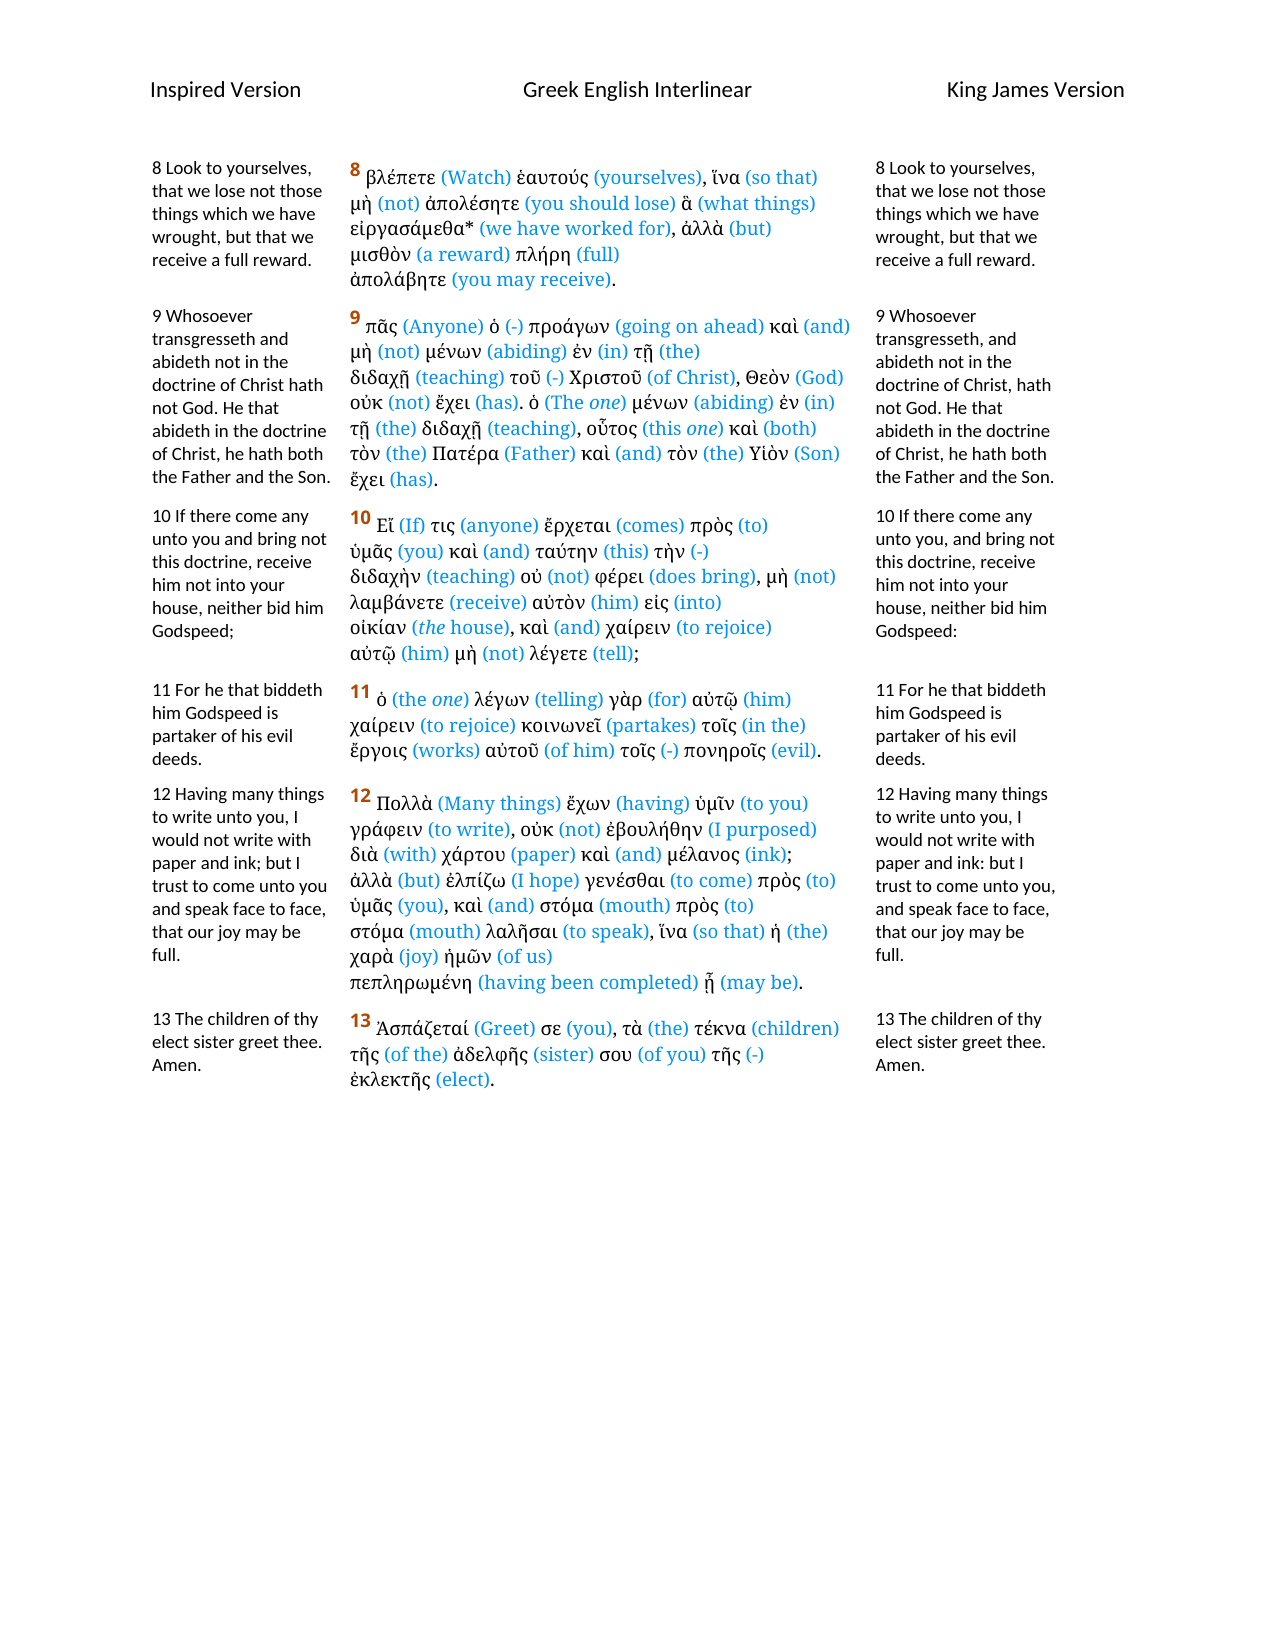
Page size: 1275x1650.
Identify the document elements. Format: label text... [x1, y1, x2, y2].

table_cell 8 Look to yourselves, that we lose not those things which we have wrought, but that we receive a full reward. [141, 150, 343, 298]
table_cell 12 Having many things to write unto you, I would not write with paper and ink: but I trust to come unto you, and speak face to face, that our joy may be full. [864, 776, 1067, 1001]
table_cell 12 Having many things to write unto you, I would not write with paper and ink; but I trust to come unto you and speak face to face, that our joy may be full. [141, 776, 343, 1001]
table_cell 11 ὁ (the one) λέγων (telling) γὰρ (for) αὐτῷ (him) χαίρειν (to rejoice) κοινωνεῖ (partakes) τοῖς (in the) ἔργοις (works) αὐτοῦ (of him) τοῖς (-) πονηροῖς (evil). [343, 672, 864, 776]
table_cell 9 πᾶς (Anyone) ὁ (-) προάγων (going on ahead) καὶ (and) μὴ (not) μένων (abiding) ἐν (in) τῇ (the) διδαχῇ (teaching) τοῦ (-) Χριστοῦ (of Christ), Θεὸν (God) οὐκ (not) ἔχει (has). ὁ (The one) μένων (abiding) ἐν (in) τῇ (the) διδαχῇ (teaching), οὗτος (this one) καὶ (both) τὸν (the) Πατέρα (Father) καὶ (and) τὸν (the) Υἱὸν (Son) ἔχει (has). [343, 299, 864, 498]
table_cell 10 If there come any unto you, and bring not this doctrine, receive him not into your house, neither bid him Godspeed: [864, 498, 1067, 672]
table_cell 13 The children of thy elect sister greet thee. Amen. [864, 1001, 1067, 1098]
table_cell 9 Whosoever transgresseth, and abideth not in the doctrine of Christ, hath not God. He that abideth in the doctrine of Christ, he hath both the Father and the Son. [864, 299, 1067, 498]
table_cell 13 The children of thy elect sister greet thee. Amen. [141, 1001, 343, 1098]
table_cell 10 Εἴ (If) τις (anyone) ἔρχεται (comes) πρὸς (to) ὑμᾶς (you) καὶ (and) ταύτην (this) τὴν (-) διδαχὴν (teaching) οὐ (not) φέρει (does bring), μὴ (not) λαμβάνετε (receive) αὐτὸν (him) εἰς (into) οἰκίαν (the house), καὶ (and) χαίρειν (to rejoice) αὐτῷ (him) μὴ (not) λέγετε (tell); [343, 498, 864, 672]
table_cell 12 Πολλὰ (Many things) ἔχων (having) ὑμῖν (to you) γράφειν (to write), οὐκ (not) ἐβουλήθην (I purposed) διὰ (with) χάρτου (paper) καὶ (and) μέλανος (ink); ἀλλὰ (but) ἐλπίζω (I hope) γενέσθαι (to come) πρὸς (to) ὑμᾶς (you), καὶ (and) στόμα (mouth) πρὸς (to) στόμα (mouth) λαλῆσαι (to speak), ἵνα (so that) ἡ (the) χαρὰ (joy) ἡμῶν (of us) πεπληρωμένη (having been completed) ᾖ (may be). [343, 776, 864, 1001]
table_cell 13 Ἀσπάζεταί (Greet) σε (you), τὰ (the) τέκνα (children) τῆς (of the) ἀδελφῆς (sister) σου (of you) τῆς (-) ἐκλεκτῆς (elect). [343, 1001, 864, 1098]
table_cell 11 For he that biddeth him Godspeed is partaker of his evil deeds. [864, 672, 1067, 776]
table_cell 8 βλέπετε (Watch) ἑαυτούς (yourselves), ἵνα (so that) μὴ (not) ἀπολέσητε (you should lose) ἃ (what things) εἰργασάμεθα* (we have worked for), ἀλλὰ (but) μισθὸν (a reward) πλήρη (full) ἀπολάβητε (you may receive). [343, 150, 864, 298]
table_cell 11 For he that biddeth him Godspeed is partaker of his evil deeds. [141, 672, 343, 776]
table_cell 9 Whosoever transgresseth and abideth not in the doctrine of Christ hath not God. He that abideth in the doctrine of Christ, he hath both the Father and the Son. [141, 299, 343, 498]
table_cell 10 If there come any unto you and bring not this doctrine, receive him not into your house, neither bid him Godspeed; [141, 498, 343, 672]
table_cell 8 Look to yourselves, that we lose not those things which we have wrought, but that we receive a full reward. [864, 150, 1067, 298]
